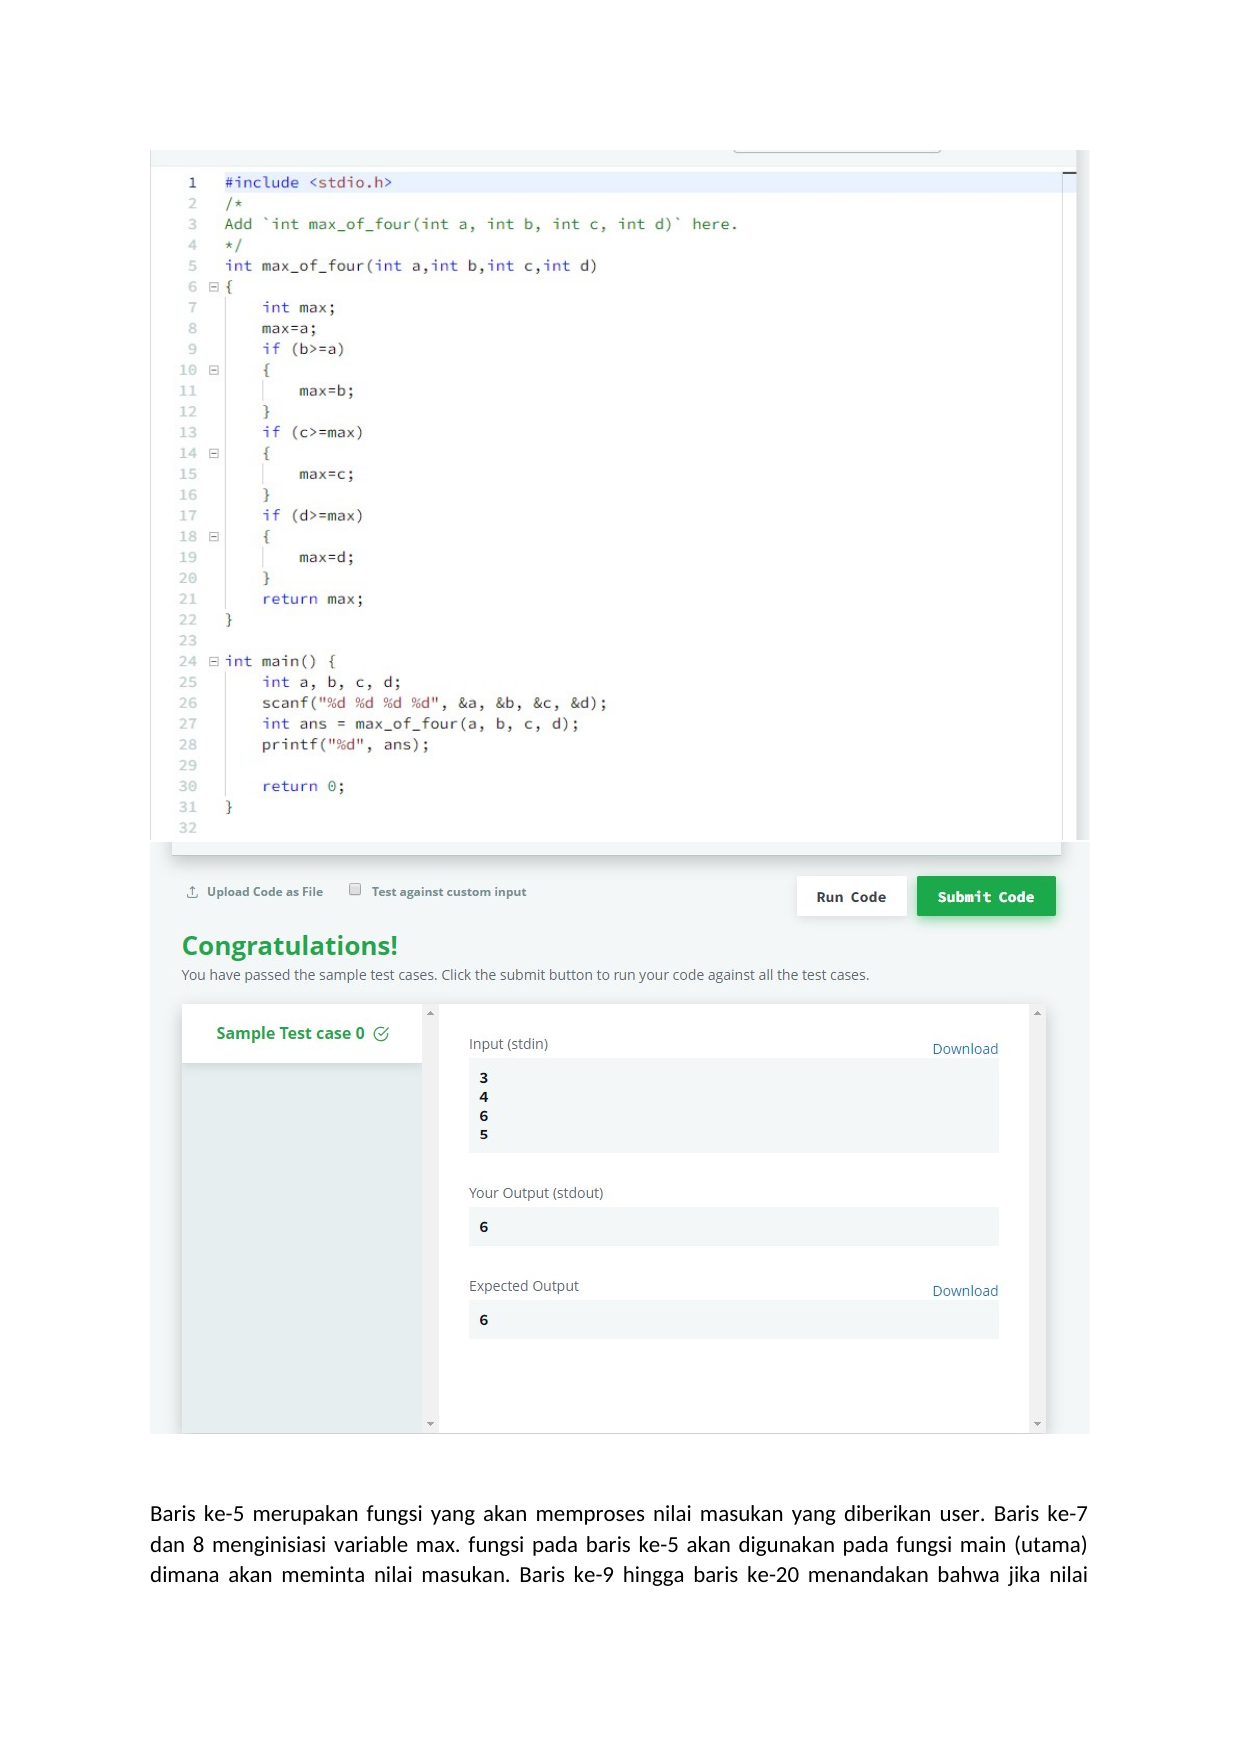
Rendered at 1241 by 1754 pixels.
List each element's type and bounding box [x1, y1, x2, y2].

picture [150, 150, 1090, 840]
picture [150, 842, 1090, 1434]
text [150, 1499, 1090, 1588]
